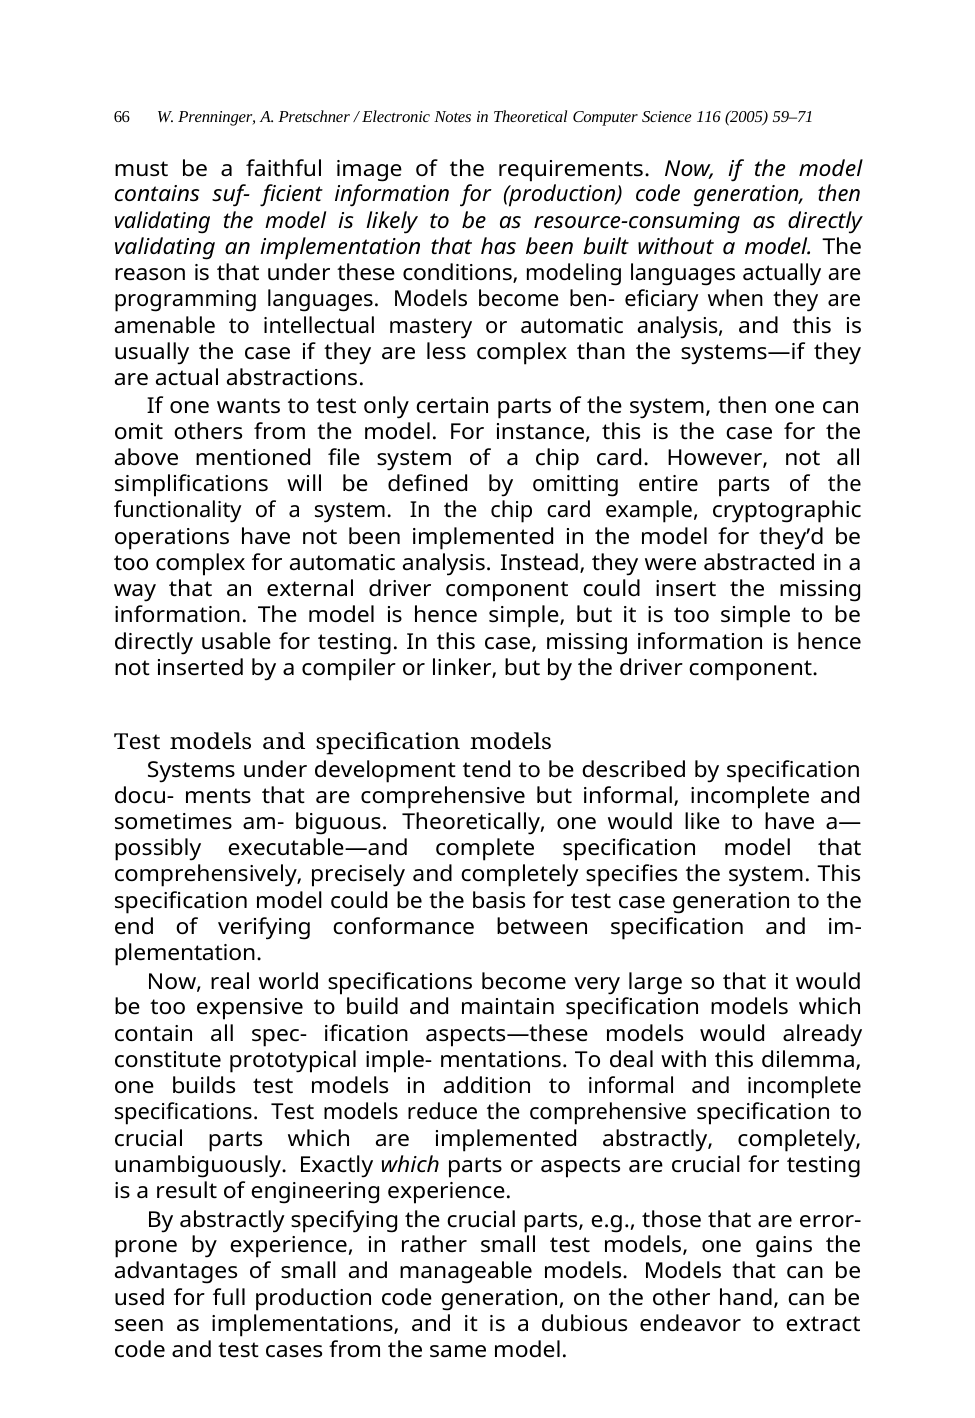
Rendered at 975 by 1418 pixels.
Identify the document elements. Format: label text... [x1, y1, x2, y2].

text By abstractly specifying the crucial parts, e.g., those that are error-prone by experience, in rather small test models, one gains the advantages of small and manageable models. Models that can be used for full production code generation, on the other hand, can be seen as implementations, and it is a dubious endeavor to extract code and test cases from the same model. [113, 1207, 862, 1364]
text Systems under development tend to be described by specification docu- ments that are comprehensive but informal, incomplete and sometimes am- biguous. Theoretically, one would like to have a—possibly executable—and complete specification model that comprehensively, precisely and completely specifies the system. This specification model could be the basis for test case generation to the end of verifying conformance between specification and im- plementation. [113, 757, 862, 967]
text Now, real world specifications become very large so that it would be too expensive to build and maintain specification models which contain all spec- ification aspects—these models would already constitute prototypical imple- mentations. To deal with this dilemma, one builds test models in addition to informal and incomplete specifications. Test models reduce the comprehensive specification to crucial parts which are implemented abstractly, completely, unambiguously. Exactly which parts or aspects are crucial for testing is a result of engineering experience. [113, 969, 862, 1205]
text must be a faithful image of the requirements. Now, if the model contains suf- ﬁcient information for (production) code generation, then validating the model is likely to be as resource-consuming as directly validating an implementation that has been built without a model. The reason is that under these conditions, modeling languages actually are programming languages. Models become ben- eficiary when they are amenable to intellectual mastery or automatic analysis, and this is usually the case if they are less complex than the systems—if they are actual abstractions. [113, 156, 862, 392]
text If one wants to test only certain parts of the system, then one can omit others from the model. For instance, this is the case for the above mentioned file system of a chip card. However, not all simplifications will be defined by omitting entire parts of the functionality of a system. In the chip card example, cryptographic operations have not been implemented in the model for they’d be too complex for automatic analysis. Instead, they were abstracted in a way that an external driver component could insert the missing information. The model is hence simple, but it is too simple to be directly usable for testing. In this case, missing information is hence not inserted by a compiler or linker, but by the driver component. [113, 393, 862, 682]
text Test models and specification models [113, 730, 873, 754]
